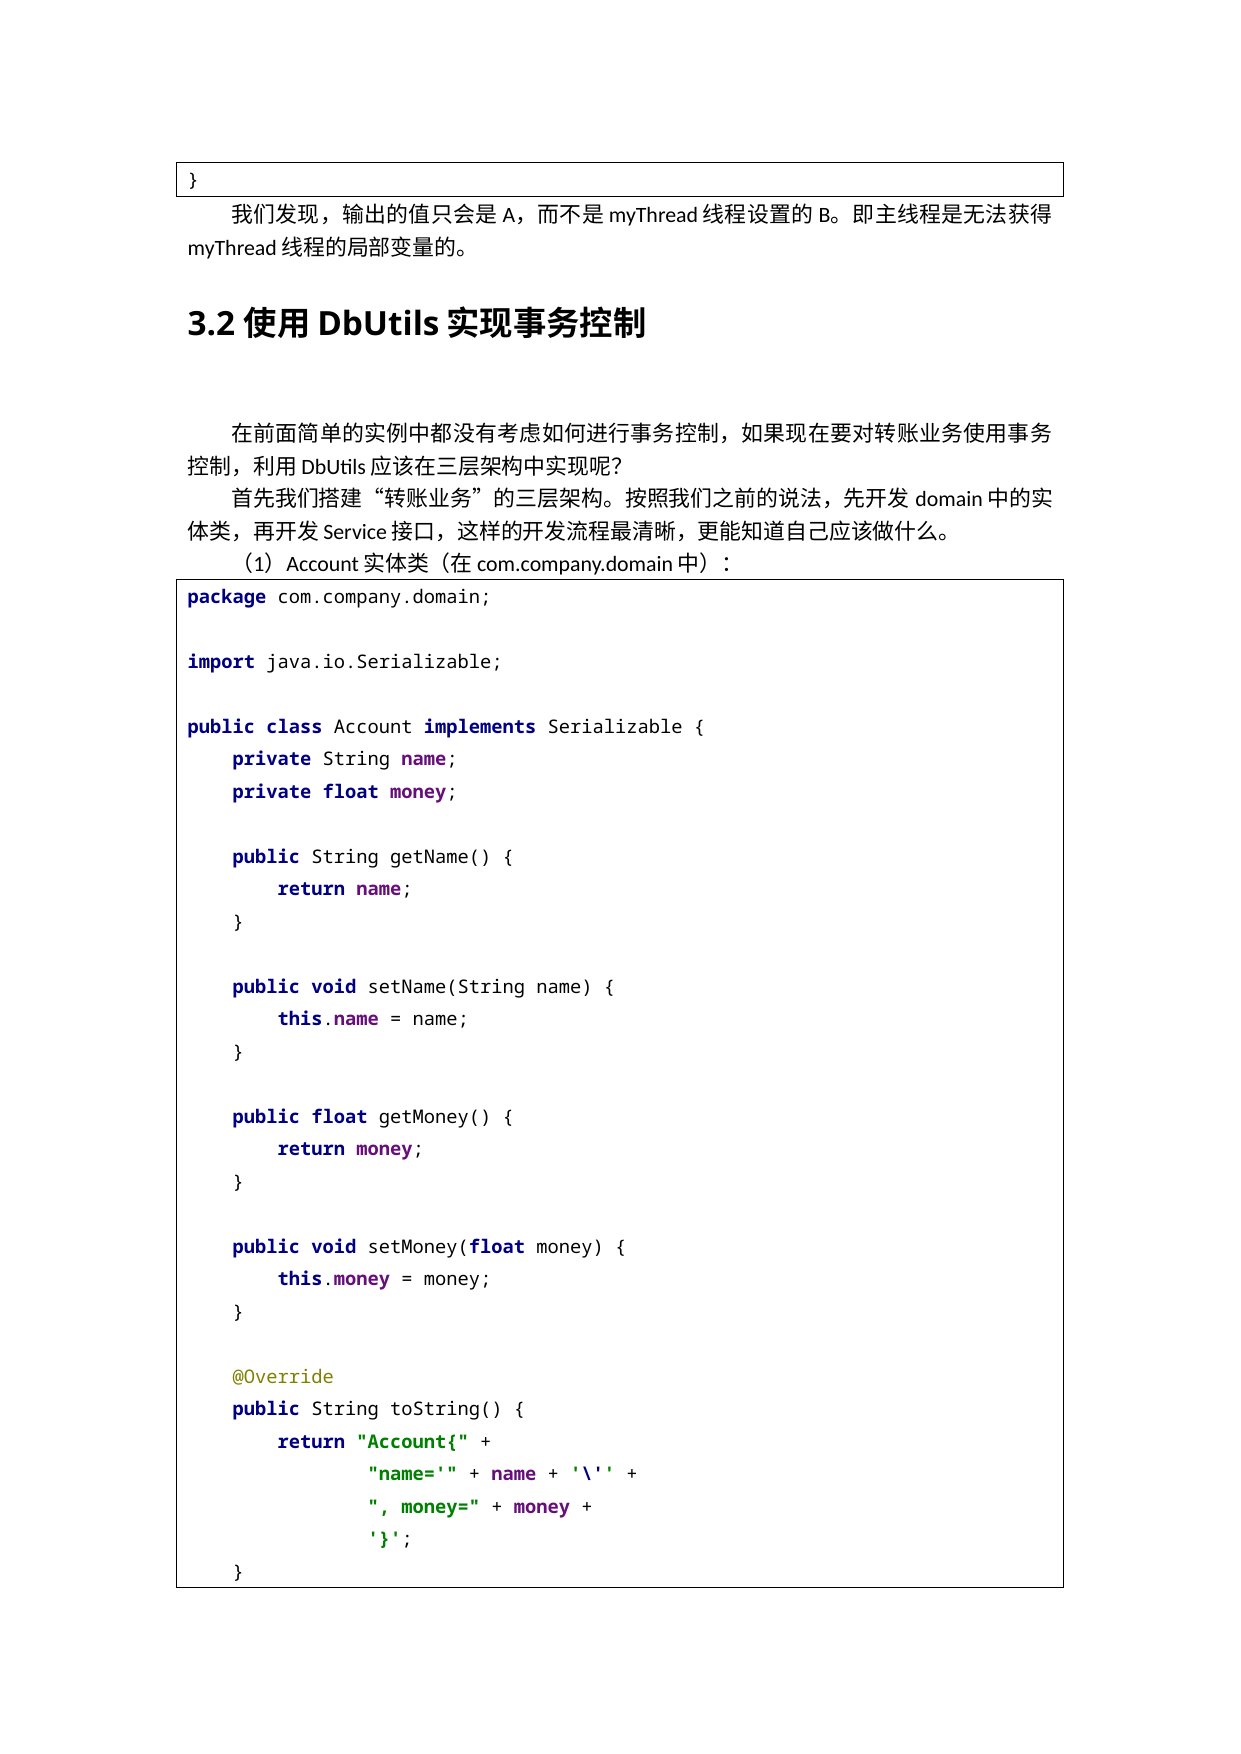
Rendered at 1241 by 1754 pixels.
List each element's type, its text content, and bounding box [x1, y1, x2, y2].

subtitle 3.2 使用DbUtils实现事务控制 [187, 289, 1053, 354]
text 首先我们搭建“转账业务”的三层架构。按照我们之前的说法，先开发domain中的实体类，再开发Service接口，这样的开发流程最清晰，更能知道自己应该做什么。 [187, 481, 1053, 546]
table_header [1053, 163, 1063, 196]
text 在前面简单的实例中都没有考虑如何进行事务控制，如果现在要对转账业务使用事务控制，利用DbUtils应该在三层架构中实现呢？ [187, 416, 1053, 481]
text 我们发现，输出的值只会是A，而不是myThread线程设置的B。即主线程是无法获得myThread线程的局部变量的。 [187, 197, 1053, 262]
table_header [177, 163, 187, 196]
text （1）Account实体类（在com.company.domain中）： [187, 546, 1053, 578]
